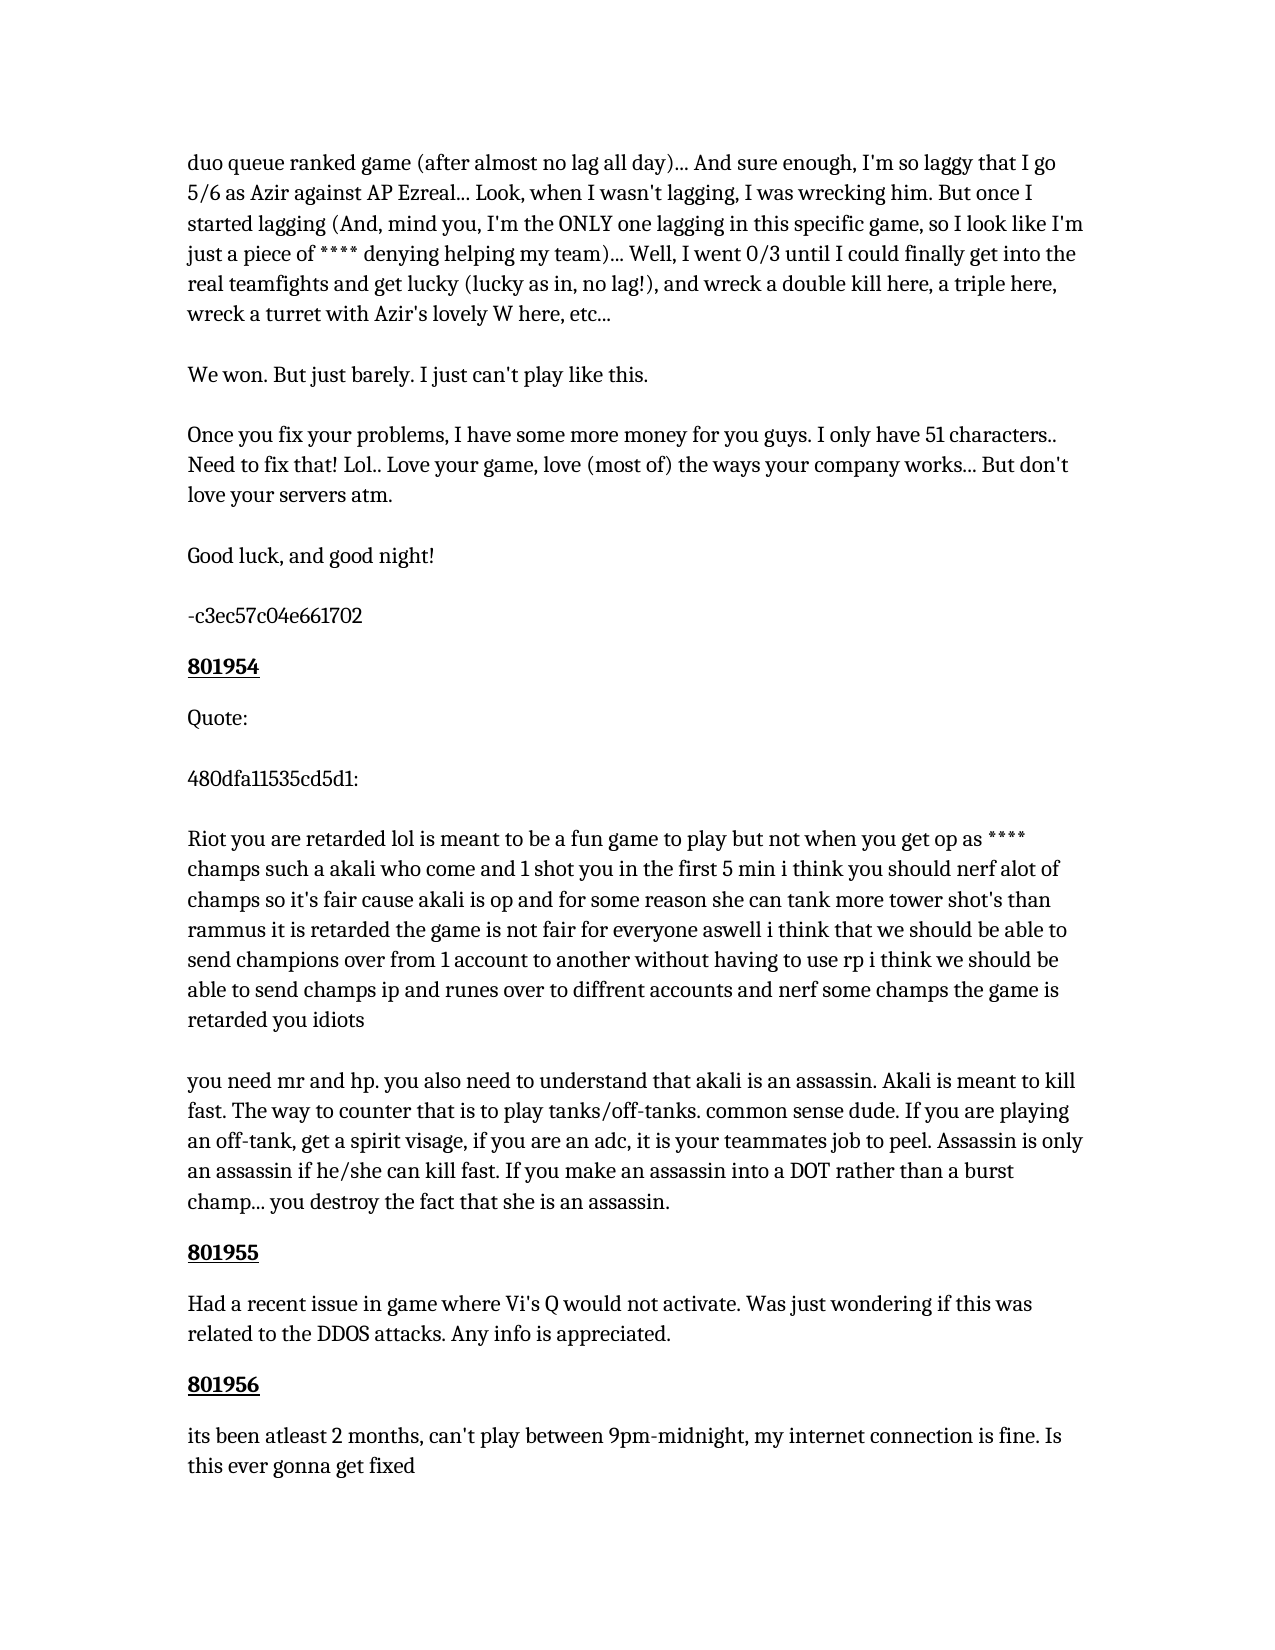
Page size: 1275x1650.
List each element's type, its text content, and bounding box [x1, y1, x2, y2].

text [187, 150, 1087, 629]
text its been atleast 2 months, can't play between 9pm-midnight, my internet connection is fine. Is this ever gonna get fixed [187, 1423, 1087, 1479]
text 801955 [187, 1239, 1087, 1266]
text 801954 [187, 654, 1087, 681]
text 801956 [187, 1372, 1087, 1398]
text Had a recent issue in game where Vi's Q would not activate. Was just wondering if this was related to the DDOS attacks. Any info is appreciated. [187, 1291, 1087, 1347]
text Quote: 480dfa11535cd5d1: Riot you are retarded lol is meant to be a fun game to play but not when you get op as **** champs such a akali who come and 1 shot you in the first 5 min i think you should nerf alot of champs so it's fair cause akali is op and for some reason she can tank more tower shot's than rammus it is retarded the game is not fair for everyone aswell i think that we should be able to send champions over from 1 account to another without having to use rp i think we should be able to send champs ip and runes over to diffrent accounts and nerf some champs the game is retarded you idiots you need mr and hp. you also need to understand that akali is an assassin. Akali is meant to kill fast. The way to counter that is to play tanks/off-tanks. common sense dude. If you are playing an off-tank, get a spirit visage, if you are an adc, it is your teammates job to peel. Assassin is only an assassin if he/she can kill fast. If you make an assassin into a DOT rather than a burst champ... you destroy the fact that she is an assassin. [187, 705, 1087, 1215]
